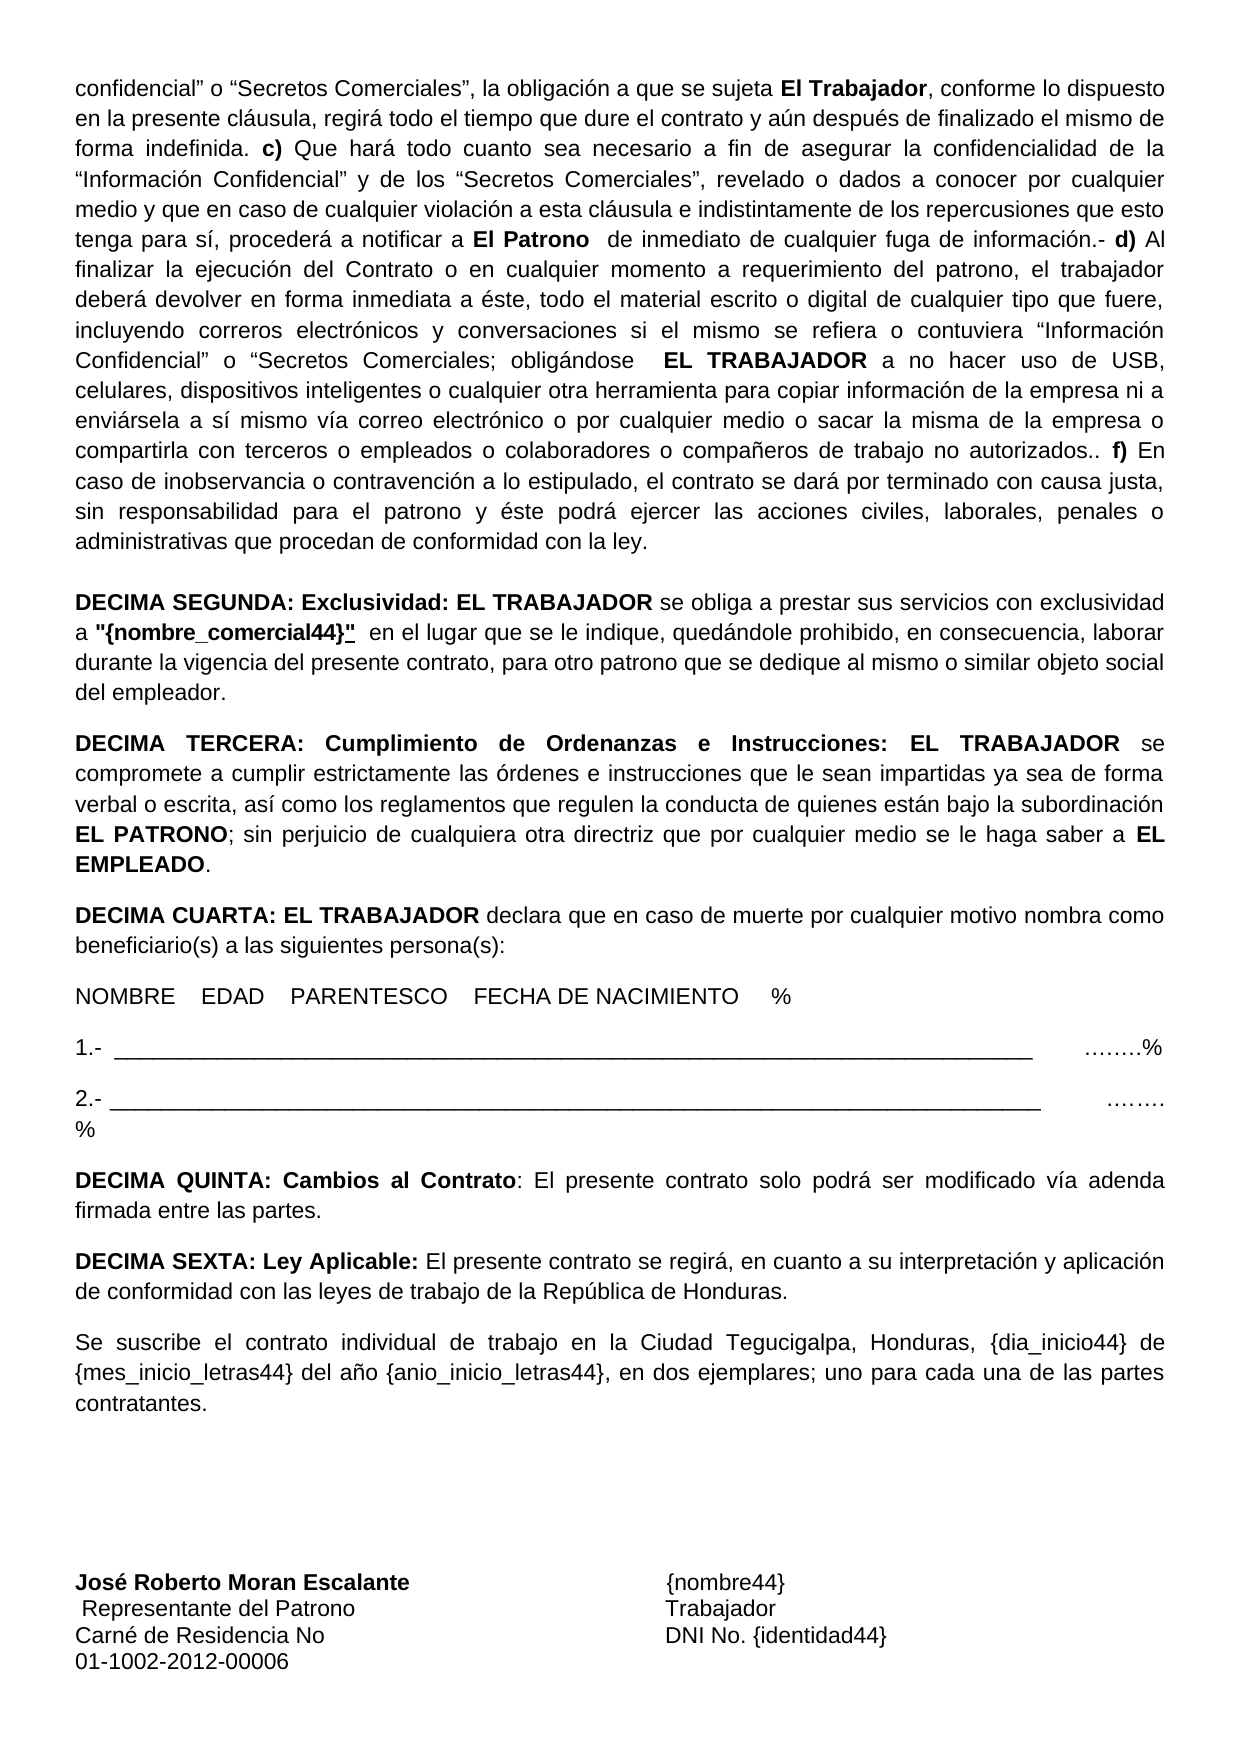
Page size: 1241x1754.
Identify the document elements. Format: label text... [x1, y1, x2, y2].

text DECIMA TERCERA: Cumplimiento de Ordenanzas e Instrucciones: EL TRABAJADOR se compromete a cumplir estrictamente las órdenes e instrucciones que le sean impartidas ya sea de forma verbal o escrita, así como los reglamentos que regulen la conducta de quienes están bajo la subordinación EL PATRONO; sin perjuicio de cualquiera otra directriz que por cualquier medio se le haga saber a EL EMPLEADO. [75, 730, 1165, 877]
text Representante del Patrono Trabajador [75, 1595, 1165, 1622]
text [75, 75, 1165, 554]
text 01-1002-2012-00006 [75, 1648, 1165, 1674]
text DECIMA QUINTA: Cambios al Contrato: El presente contrato solo podrá ser modificado vía adenda firmada entre las partes. [75, 1167, 1165, 1223]
text NOMBRE EDAD PARENTESCO FECHA DE NACIMIENTO % [75, 983, 1165, 1010]
text DECIMA SEGUNDA: Exclusividad: EL TRABAJADOR se obliga a prestar sus servicios con exclusividad a "{nombre_comercial44}" en el lugar que se le indique, quedándole prohibido, en consecuencia, laborar durante la vigencia del presente contrato, para otro patrono que se dedique al mismo o similar objeto social del empleador. [75, 588, 1165, 706]
text José Roberto Moran Escalante {nombre44} [75, 1569, 1165, 1595]
text DECIMA CUARTA: EL TRABAJADOR declara que en caso de muerte por cualquier motivo nombra como beneficiario(s) a las siguientes persona(s): [75, 902, 1165, 959]
text DECIMA SEXTA: Ley Aplicable: El presente contrato se regirá, en cuanto a su interpretación y aplicación de conformidad con las leyes de trabajo de la República de Honduras. [75, 1248, 1165, 1304]
text Carné de Residencia No DNI No. {identidad44} [75, 1622, 1165, 1648]
text 2.- _________________________________________________________________________ .…….% [75, 1085, 1165, 1142]
text Se suscribe el contrato individual de trabajo en la Ciudad Tegucigalpa, Honduras, {dia_inicio44} de {mes_inicio_letras44} del año {anio_inicio_letras44}, en dos ejemplares; uno para cada una de las partes contratantes. [75, 1329, 1165, 1416]
text 1.- ________________________________________________________________________ ….….% [75, 1034, 1165, 1061]
